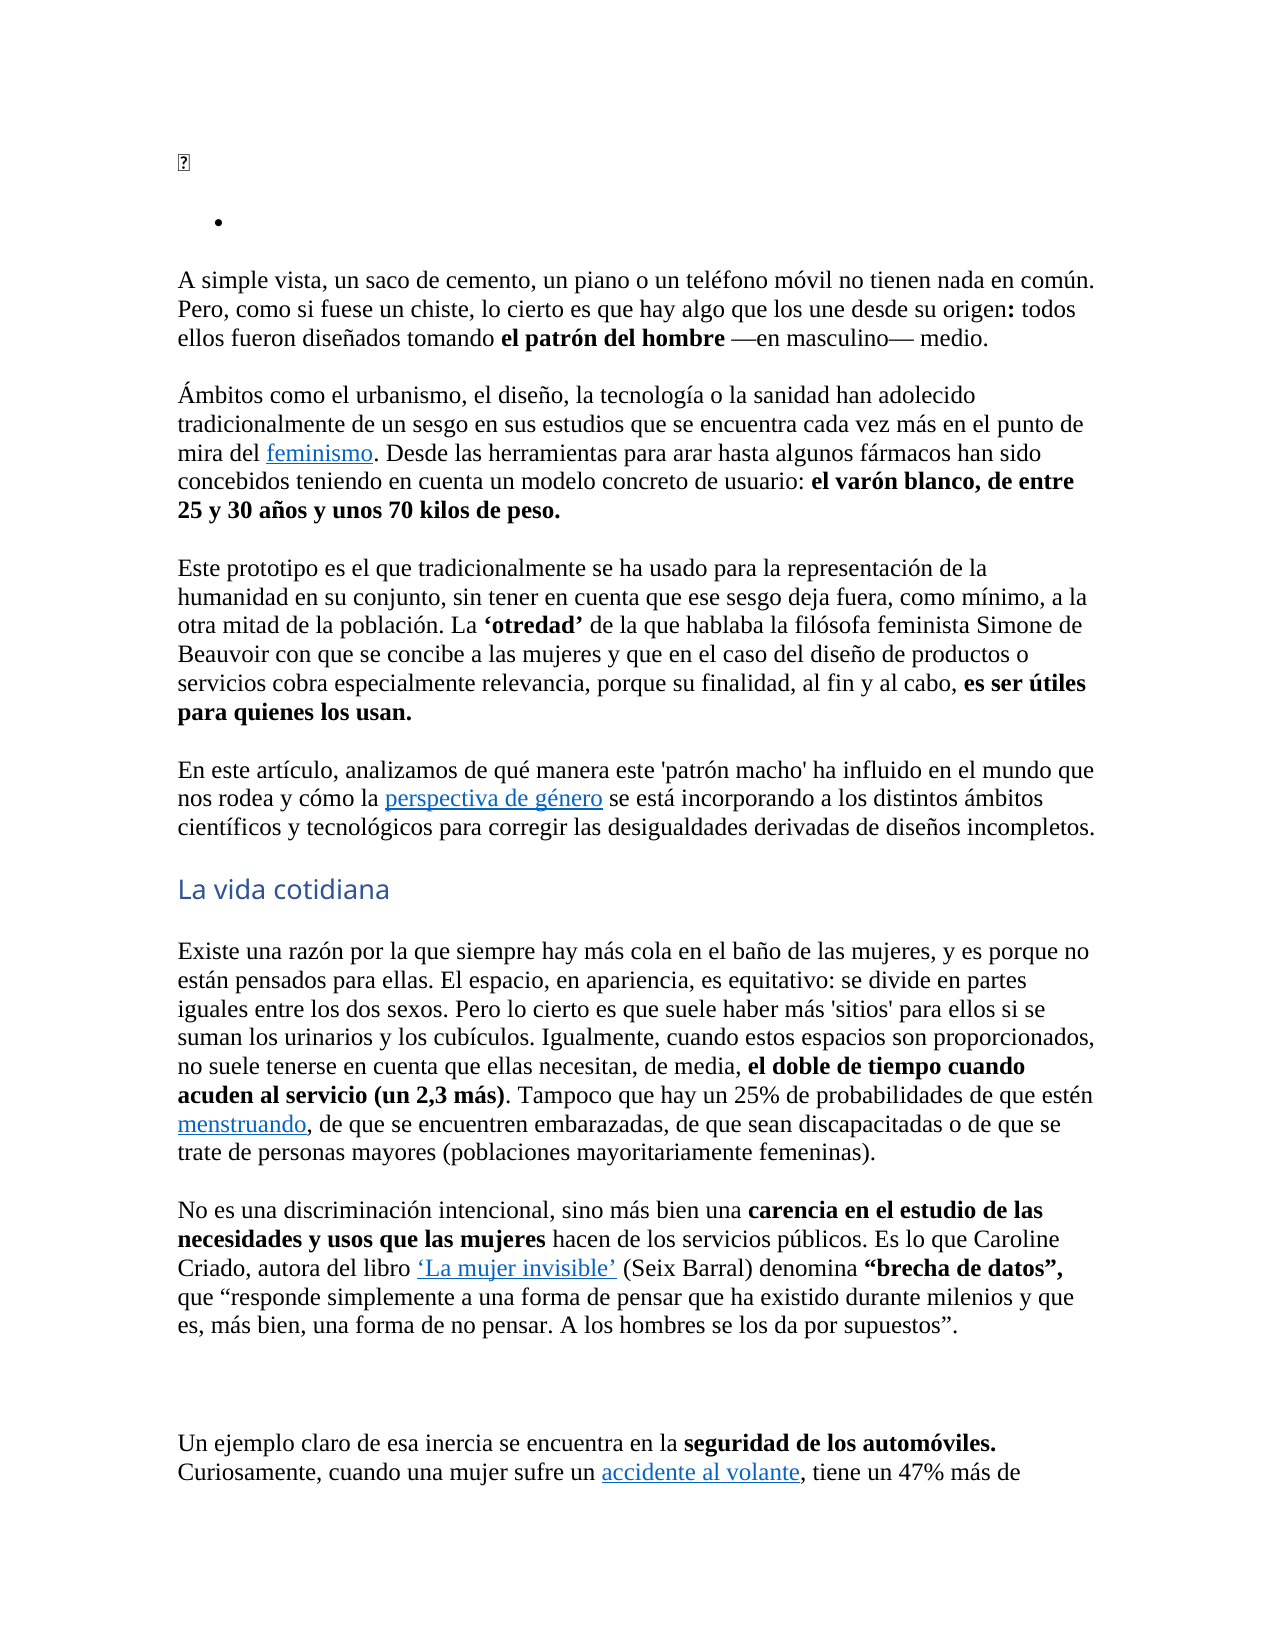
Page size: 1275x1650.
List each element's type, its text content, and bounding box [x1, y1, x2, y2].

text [177, 1428, 1098, 1486]
text Este prototipo es el que tradicionalmente se ha usado para la representación de la humanidad en su conjunto, sin tener en cuenta que ese sesgo deja fuera, como mínimo, a la otra mitad de la población. La ‘otredad’ de la que hablaba la filósofa feminista Simone de Beauvoir con que se concibe a las mujeres y que en el caso del diseño de productos o servicios cobra especialmente relevancia, porque su finalidad, al fin y al cabo, es ser útiles para quienes los usan. [177, 553, 1098, 726]
text A simple vista, un saco de cemento, un piano o un teléfono móvil no tienen nada en común. Pero, como si fuese un chiste, lo cierto es que hay algo que los une desde su origen: todos ellos fueron diseñados tomando el patrón del hombre —en masculino— medio. Ámbitos como el urbanismo, el diseño, la tecnología o la sanidad han adolecido tradicionalmente de un sesgo en sus estudios que se encuentra cada vez más en el punto de mira del feminismo. Desde las herramientas para arar hasta algunos fármacos han sido concebidos teniendo en cuenta un modelo concreto de usuario: el varón blanco, de entre 25 y 30 años y unos 70 kilos de peso. [177, 265, 1098, 524]
text Existe una razón por la que siempre hay más cola en el baño de las mujeres, y es porque no están pensados para ellas. El espacio, en apariencia, es equitativo: se divide en partes iguales entre los dos sexos. Pero lo cierto es que suele haber más 'sitios' para ellos si se suman los urinarios y los cubículos. Igualmente, cuando estos espacios son proporcionados, no suele tenerse en cuenta que ellas necesitan, de media, el doble de tiempo cuando acuden al servicio (un 2,3 más). Tampoco que hay un 25% de probabilidades de que estén menstruando, de que se encuentren embarazadas, de que sean discapacitadas o de que se trate de personas mayores (poblaciones mayoritariamente femeninas). [177, 936, 1098, 1166]
subtitle La vida cotidiana [177, 870, 1098, 907]
text  [177, 148, 1098, 178]
text En este artículo, analizamos de qué manera este 'patrón macho' ha influido en el mundo que nos rodea y cómo la perspectiva de género se está incorporando a los distintos ámbitos científicos y tecnológicos para corregir las desigualdades derivadas de diseños incompletos. [177, 755, 1098, 841]
text No es una discriminación intencional, sino más bien una carencia en el estudio de las necesidades y usos que las mujeres hacen de los servicios públicos. Es lo que Caroline Criado, autora del libro ‘La mujer invisible’ (Seix Barral) denomina “brecha de datos”, que “responde simplemente a una forma de pensar que ha existido durante milenios y que es, más bien, una forma de no pensar. A los hombres se los da por supuestos”. [177, 1195, 1098, 1339]
